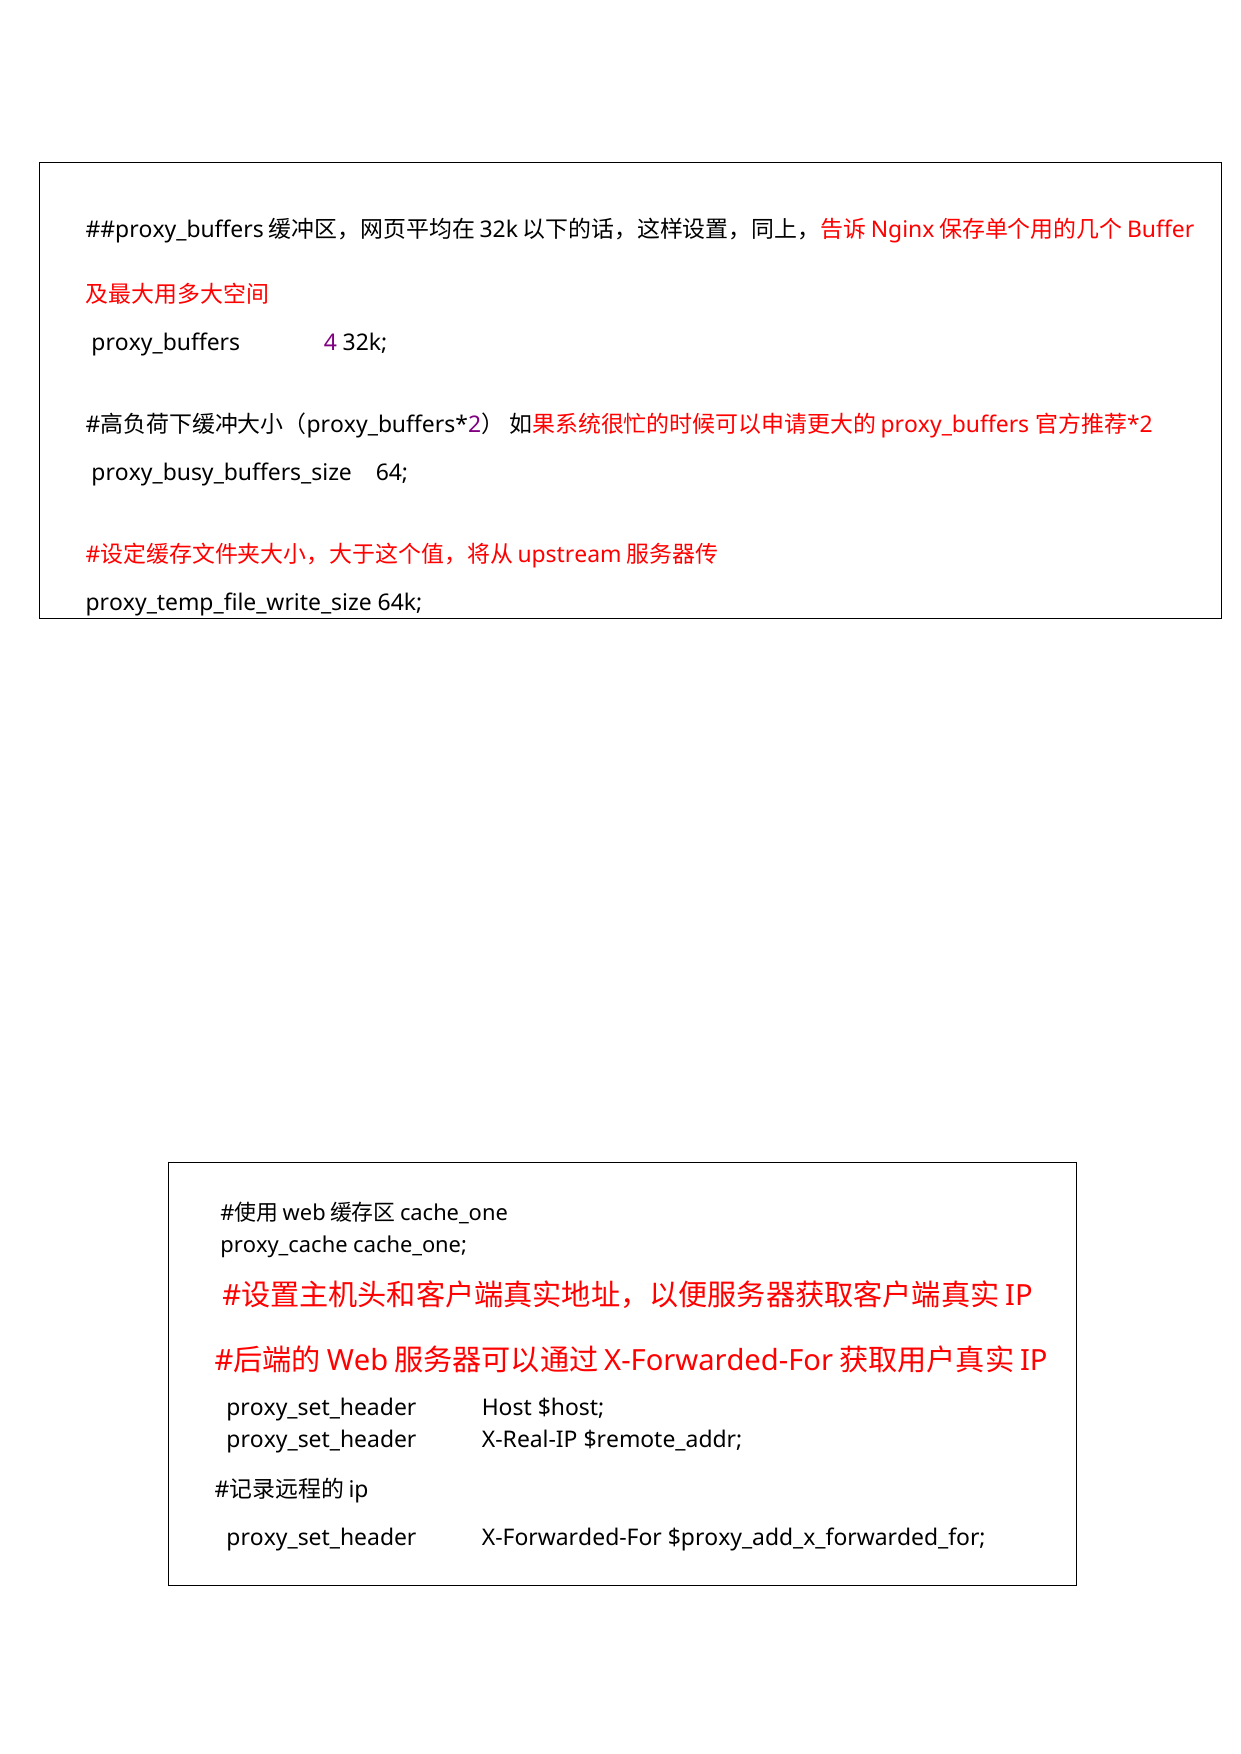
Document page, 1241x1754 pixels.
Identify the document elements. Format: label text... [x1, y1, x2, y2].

table_header #使用web缓存区cache_one proxy_cache cache_one; #设置主机头和客户端真实地址，以便服务器获取客户端真实IP #后端的Web服务器可以通过X-Forwarded-For获取用户真实IP proxy_set_header Host $host; proxy_set_header X-Real-IP $remote_addr; #记录远程的ip proxy_set_header X-Forwarded-For $proxy_add_x_forwarded_for; [169, 1163, 1076, 1585]
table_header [40, 163, 1221, 618]
